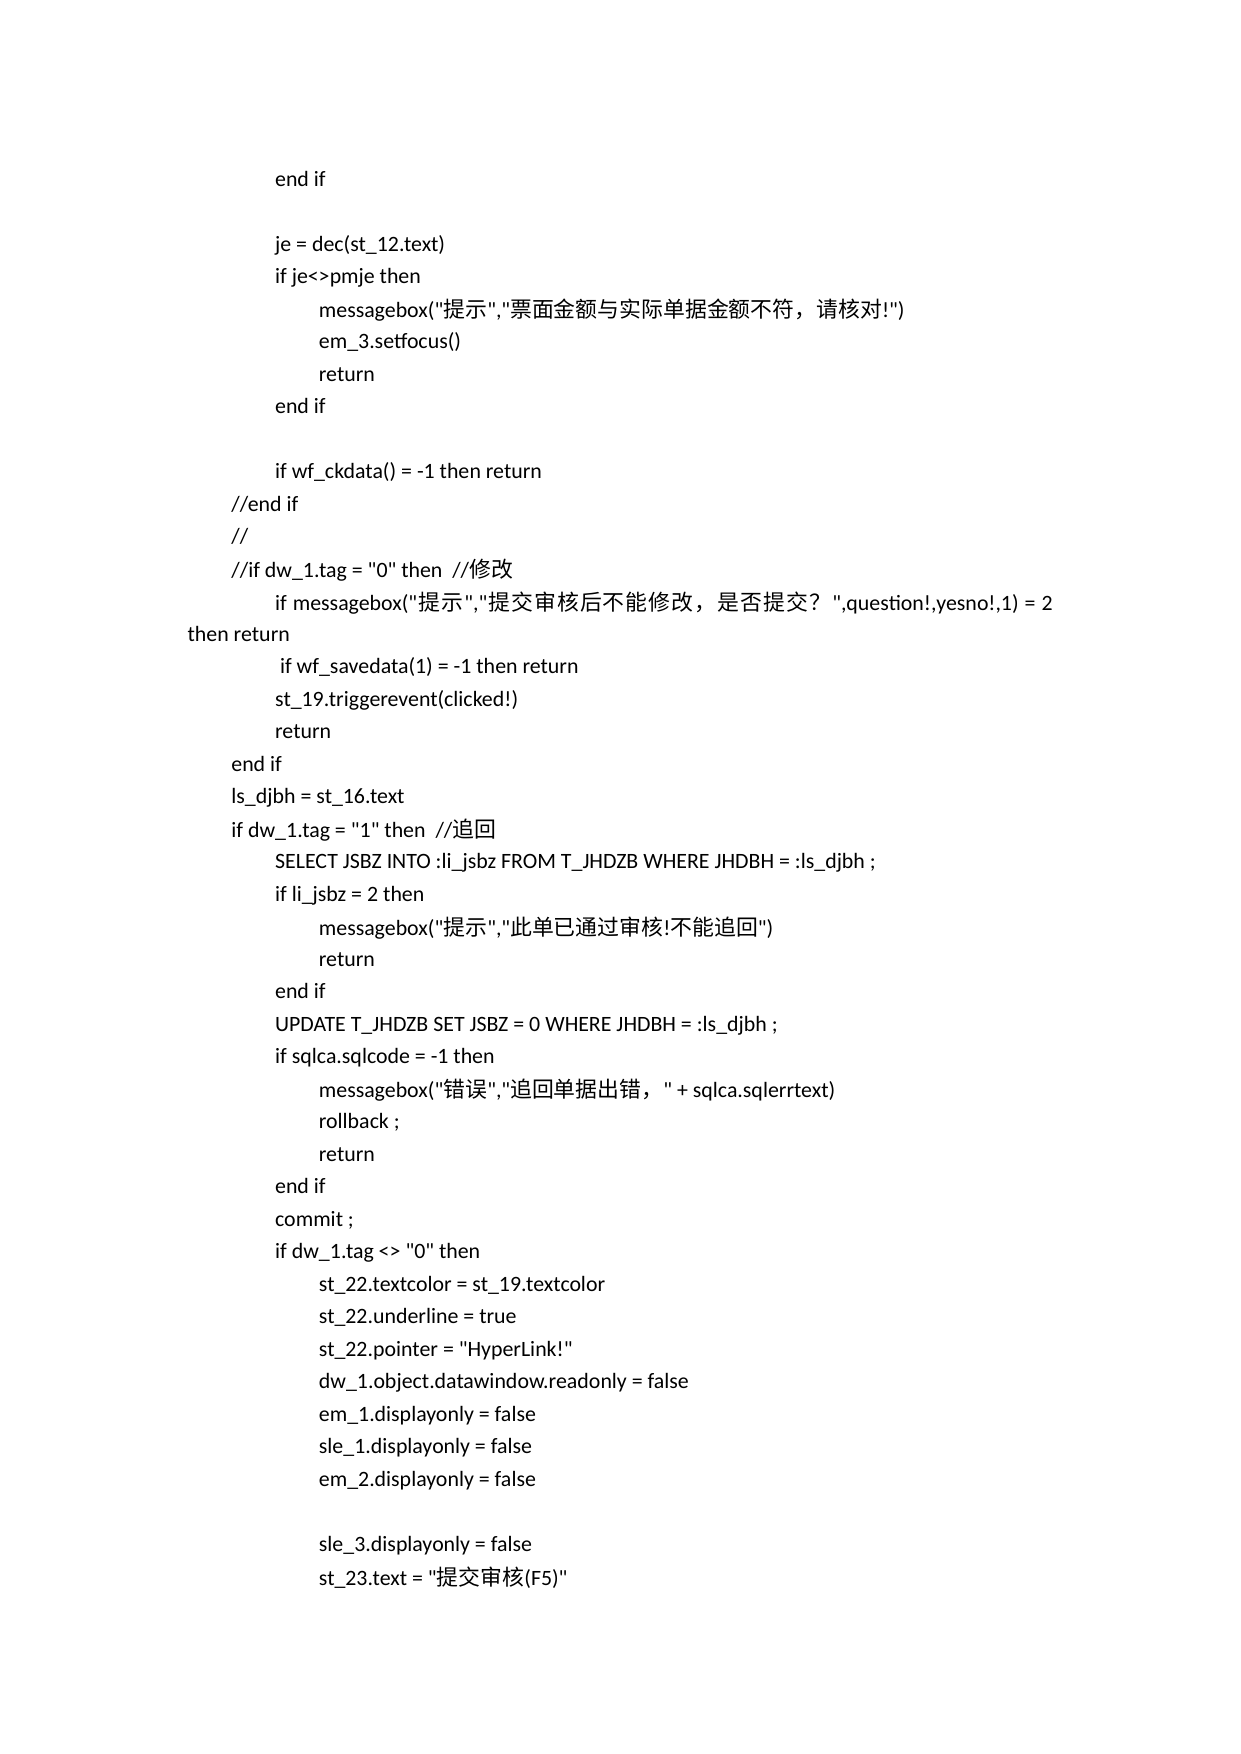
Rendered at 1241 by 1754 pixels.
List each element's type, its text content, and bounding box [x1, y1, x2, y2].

text return [187, 942, 1053, 974]
text end if [187, 974, 1053, 1007]
text if dw_1.tag = "1" then //追回 [187, 812, 1053, 844]
text sle_3.displayonly = false [187, 1527, 1053, 1559]
text commit ; [187, 1202, 1053, 1234]
text UPDATE T_JHDZB SET JSBZ = 0 WHERE JHDBH = :ls_djbh ; [187, 1007, 1053, 1039]
text st_22.underline = true [187, 1299, 1053, 1332]
text dw_1.object.datawindow.readonly = false [187, 1364, 1053, 1397]
text end if [187, 1169, 1053, 1202]
text em_2.displayonly = false [187, 1462, 1053, 1494]
text sle_1.displayonly = false [187, 1429, 1053, 1462]
text ls_djbh = st_16.text [187, 779, 1053, 812]
text je = dec(st_12.text) [187, 227, 1053, 259]
text end if [187, 162, 1053, 194]
text return [187, 1137, 1053, 1169]
text if je<>pmje then [187, 259, 1053, 292]
text // [187, 519, 1053, 552]
text //end if [187, 487, 1053, 519]
text end if [187, 747, 1053, 779]
text st_23.text = "提交审核(F5)" [187, 1559, 1053, 1592]
text end if [187, 389, 1053, 422]
text //if dw_1.tag = "0" then //修改 [187, 552, 1053, 584]
text messagebox("提示","票面金额与实际单据金额不符，请核对!") [187, 292, 1053, 324]
text if li_jsbz = 2 then [187, 877, 1053, 909]
text if dw_1.tag <> "0" then [187, 1234, 1053, 1267]
text if wf_ckdata() = -1 then return [187, 454, 1053, 487]
text if sqlca.sqlcode = -1 then [187, 1039, 1053, 1072]
text if wf_savedata(1) = -1 then return [187, 649, 1053, 682]
text st_22.pointer = "HyperLink!" [187, 1332, 1053, 1364]
text messagebox("错误","追回单据出错，" + sqlca.sqlerrtext) [187, 1072, 1053, 1104]
text st_19.triggerevent(clicked!) [187, 682, 1053, 714]
text em_3.setfocus() [187, 324, 1053, 357]
text em_1.displayonly = false [187, 1397, 1053, 1429]
text return [187, 714, 1053, 747]
text messagebox("提示","此单已通过审核!不能追回") [187, 909, 1053, 942]
text st_22.textcolor = st_19.textcolor [187, 1267, 1053, 1299]
text rollback ; [187, 1104, 1053, 1137]
text SELECT JSBZ INTO :li_jsbz FROM T_JHDZB WHERE JHDBH = :ls_djbh ; [187, 844, 1053, 877]
text return [187, 357, 1053, 389]
text if messagebox("提示","提交审核后不能修改，是否提交？",question!,yesno!,1) = 2 then return [187, 584, 1053, 649]
